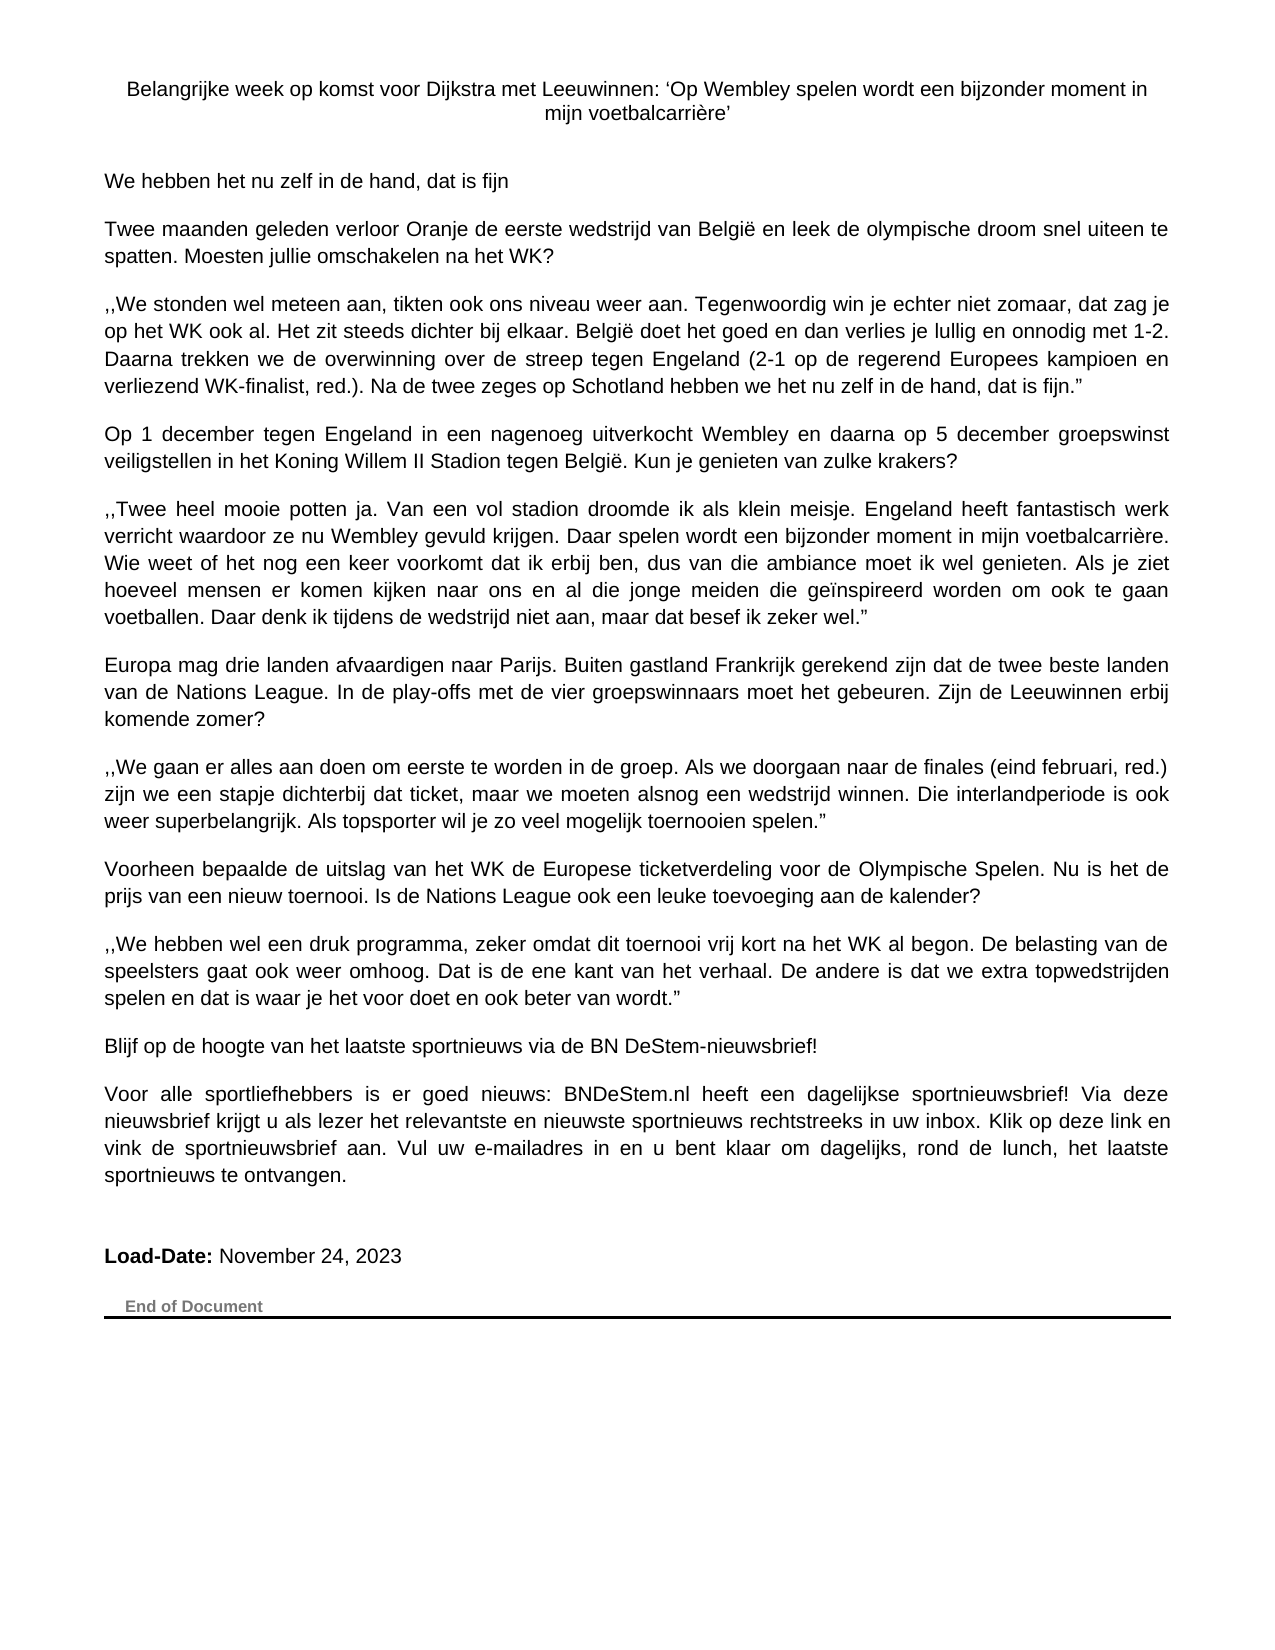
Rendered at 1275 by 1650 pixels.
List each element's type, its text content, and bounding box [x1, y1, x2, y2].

text Load-Date: November 24, 2023 [104, 1212, 1171, 1268]
text Op 1 december tegen Engeland in een nagenoeg uitverkocht Wembley en daarna op 5 december groepswinst veiligstellen in het Koning Willem II Stadion tegen België. Kun je genieten van zulke krakers? [104, 418, 1171, 472]
text Twee maanden geleden verloor Oranje de eerste wedstrijd van België en leek de olympische droom snel uiteen te spatten. Moesten jullie omschakelen na het WK? [104, 214, 1171, 268]
text Voorheen bepaalde de uitslag van het WK de Europese ticketverdeling voor de Olympische Spelen. Nu is het de prijs van een nieuw toernooi. Is de Nations League ook een leuke toevoeging aan de kalender? [104, 854, 1171, 908]
text Europa mag drie landen afvaardigen naar Parijs. Buiten gastland Frankrijk gerekend zijn dat de twee beste landen van de Nations League. In de play-offs met de vier groepswinnaars moet het gebeuren. Zijn de Leeuwinnen erbij komende zomer? [104, 649, 1171, 731]
text ,,Twee heel mooie potten ja. Van een vol stadion droomde ik als klein meisje. Engeland heeft fantastisch werk verricht waardoor ze nu Wembley gevuld krijgen. Daar spelen wordt een bijzonder moment in mijn voetbalcarrière. Wie weet of het nog een keer voorkomt dat ik erbij ben, dus van die ambiance moet ik wel genieten. Als je ziet hoeveel mensen er komen kijken naar ons en al die jonge meiden die geïnspireerd worden om ook te gaan voetballen. Daar denk ik tijdens de wedstrijd niet aan, maar dat besef ik zeker wel.” [104, 493, 1171, 629]
text ,,We stonden wel meteen aan, tikten ook ons niveau weer aan. Tegenwoordig win je echter niet zomaar, dat zag je op het WK ook al. Het zit steeds dichter bij elkaar. België doet het goed en dan verlies je lullig en onnodig met 1-2. Daarna trekken we de overwinning over de streep tegen Engeland (2-1 op de regerend Europees kampioen en verliezend WK-finalist, red.). Na de twee zeges op Schotland hebben we het nu zelf in de hand, dat is fijn.” [104, 289, 1171, 397]
text ,,We gaan er alles aan doen om eerste te worden in de groep. Als we doorgaan naar de finales (eind februari, red.) zijn we een stapje dichterbij dat ticket, maar we moeten alsnog een wedstrijd winnen. Die interlandperiode is ook weer superbelangrijk. Als topsporter wil je zo veel mogelijk toernooien spelen.” [104, 752, 1171, 833]
text We hebben het nu zelf in de hand, dat is fijn [104, 166, 1171, 193]
text ,,We hebben wel een druk programma, zeker omdat dit toernooi vrij kort na het WK al begon. De belasting van de speelsters gaat ook weer omhoog. Dat is de ene kant van het verhaal. De andere is dat we extra topwedstrijden spelen en dat is waar je het voor doet en ook beter van wordt.” [104, 929, 1171, 1010]
text Blijf op de hoogte van het laatste sportnieuws via de BN DeStem-nieuwsbrief! [104, 1031, 1171, 1058]
text Voor alle sportliefhebbers is er goed nieuws: BNDeStem.nl heeft een dagelijkse sportnieuwsbrief! Via deze nieuwsbrief krijgt u als lezer het relevantste en nieuwste sportnieuws rechtstreeks in uw inbox. Klik op deze link en vink de sportnieuwsbrief aan. Vul uw e-mailadres in en u bent klaar om dagelijks, rond de lunch, het laatste sportnieuws te ontvangen. [104, 1079, 1171, 1187]
text End of Document [125, 1297, 1171, 1316]
